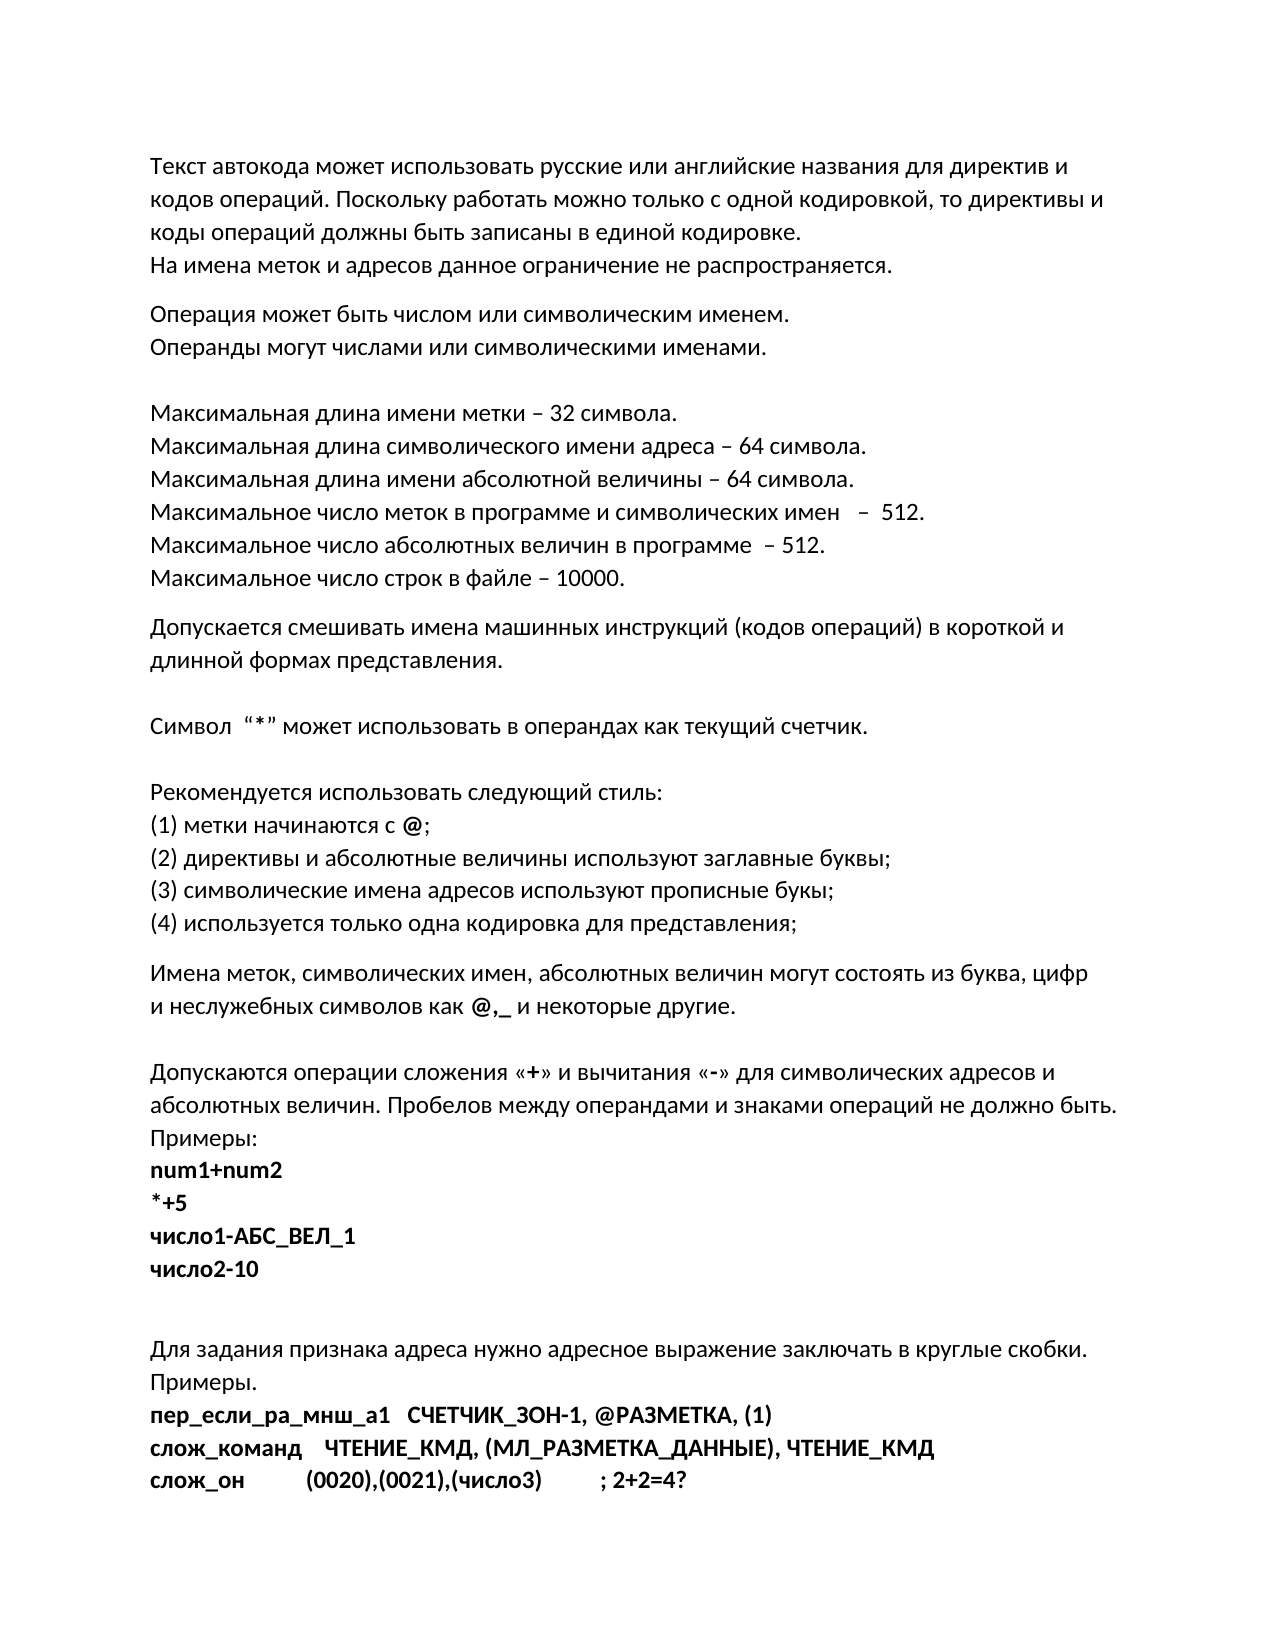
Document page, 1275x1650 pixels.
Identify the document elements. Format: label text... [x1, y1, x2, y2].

text Операция может быть числом или символическим именем. Операнды могут числами или символическими именами. Максимальная длина имени метки – 32 символа. Максимальная длина символического имени адреса – 64 символа. Максимальная длина имени абсолютной величины – 64 символа. Максимальное число меток в программе и символических имен – 512. Максимальное число абсолютных величин в программе – 512. Максимальное число строк в файле – 10000. [150, 298, 1125, 592]
text Допускается смешивать имена машинных инструкций (кодов операций) в короткой и длинной формах представления. Символ “*” может использовать в операндах как текущий счетчик. Рекомендуется использовать следующий стиль: (1) метки начинаются с @; (2) директивы и абсолютные величины используют заглавные буквы; (3) символические имена адресов используют прописные букы; (4) используется только одна кодировка для представления; [150, 611, 1125, 938]
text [150, 150, 1125, 279]
text Имена меток, символических имен, абсолютных величин могут состоять из буква, цифр и неслужебных символов как @,_ и некоторые другие. Допускаются операции сложения «+» и вычитания «-» для символических адресов и абсолютных величин. Пробелов между операндами и знаками операций не должно быть. Примеры: num1+num2 *+5 число1-АБС_ВЕЛ_1 число2-10 [150, 957, 1125, 1314]
text Для задания признака адреса нужно адресное выражение заключать в круглые скобки. Примеры. пер_если_ра_мнш_a1 СЧЕТЧИК_ЗОН-1, @РАЗМЕТКА, (1) слож_команд ЧТЕНИЕ_КМД, (МЛ_РАЗМЕТКА_ДАННЫЕ), ЧТЕНИЕ_КМД слож_он (0020),(0021),(число3) ; 2+2=4? [150, 1333, 1125, 1495]
